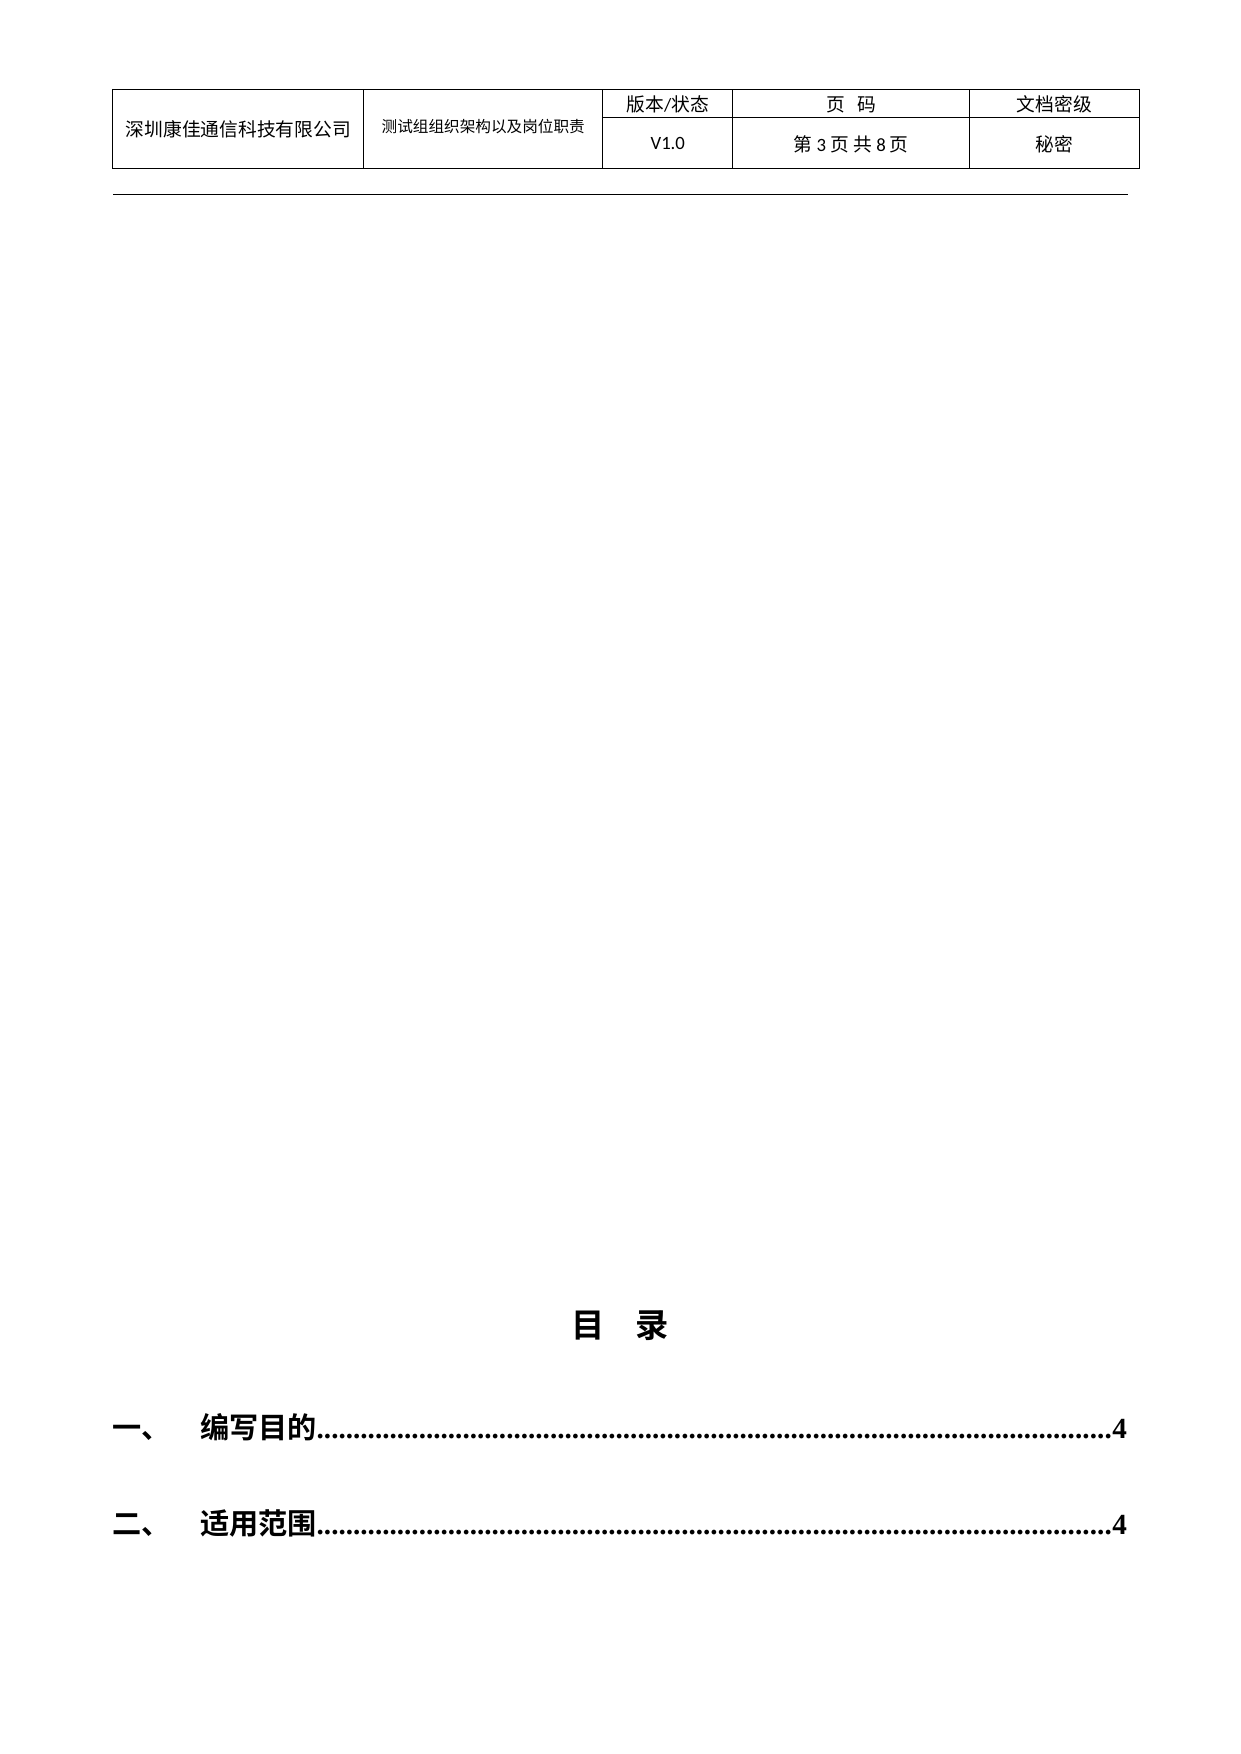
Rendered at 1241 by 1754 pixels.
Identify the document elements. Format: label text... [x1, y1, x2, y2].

text 目 录 [112, 1285, 1128, 1362]
text 二、 适用范围 4 [112, 1483, 1128, 1560]
text 一、 编写目的 4 [112, 1388, 1128, 1464]
